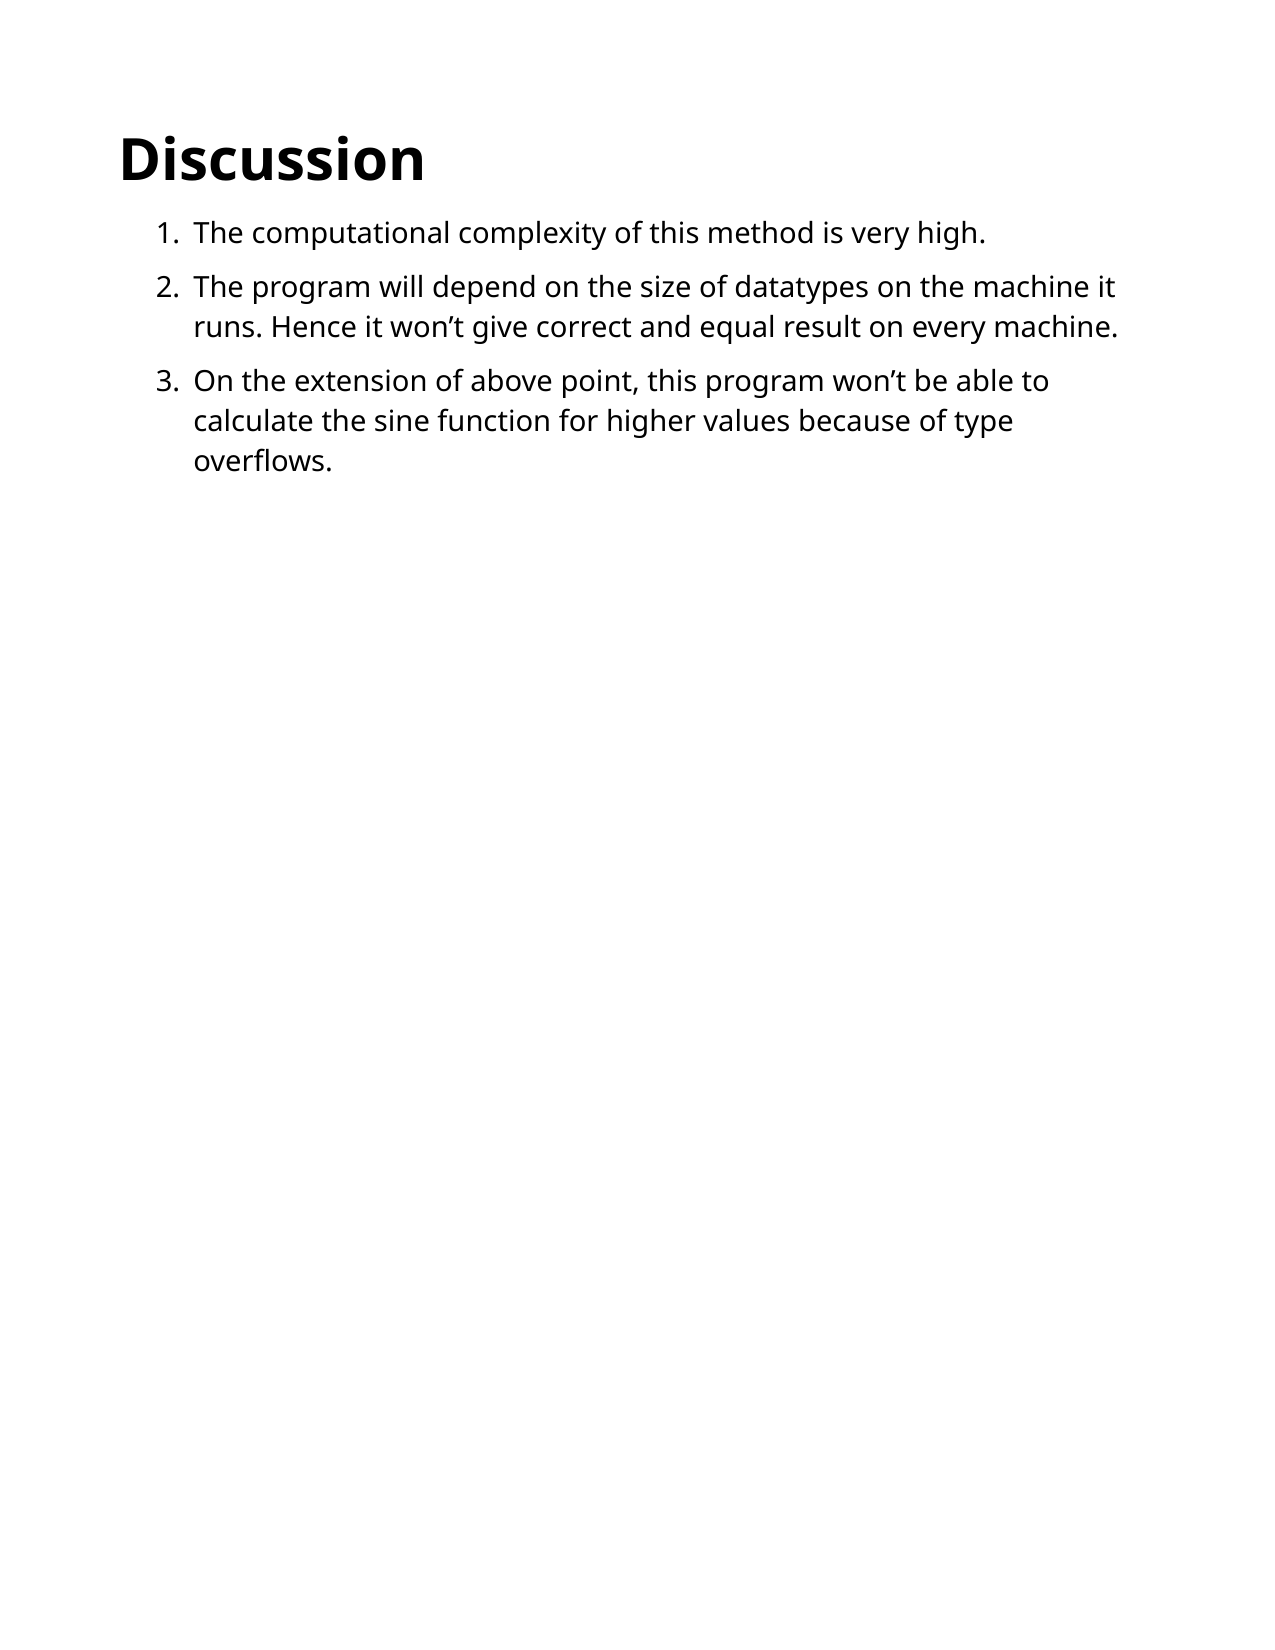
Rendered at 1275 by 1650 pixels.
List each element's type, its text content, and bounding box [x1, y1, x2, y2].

list On the extension of above point, this program won’t be able to calculate the sine function for higher values because of type overflows. [156, 360, 1157, 479]
list The computational complexity of this method is very high. [156, 212, 1157, 252]
text Discussion [118, 118, 1157, 198]
list The program will depend on the size of datatypes on the machine it runs. Hence it won’t give correct and equal result on every machine. [156, 266, 1157, 346]
